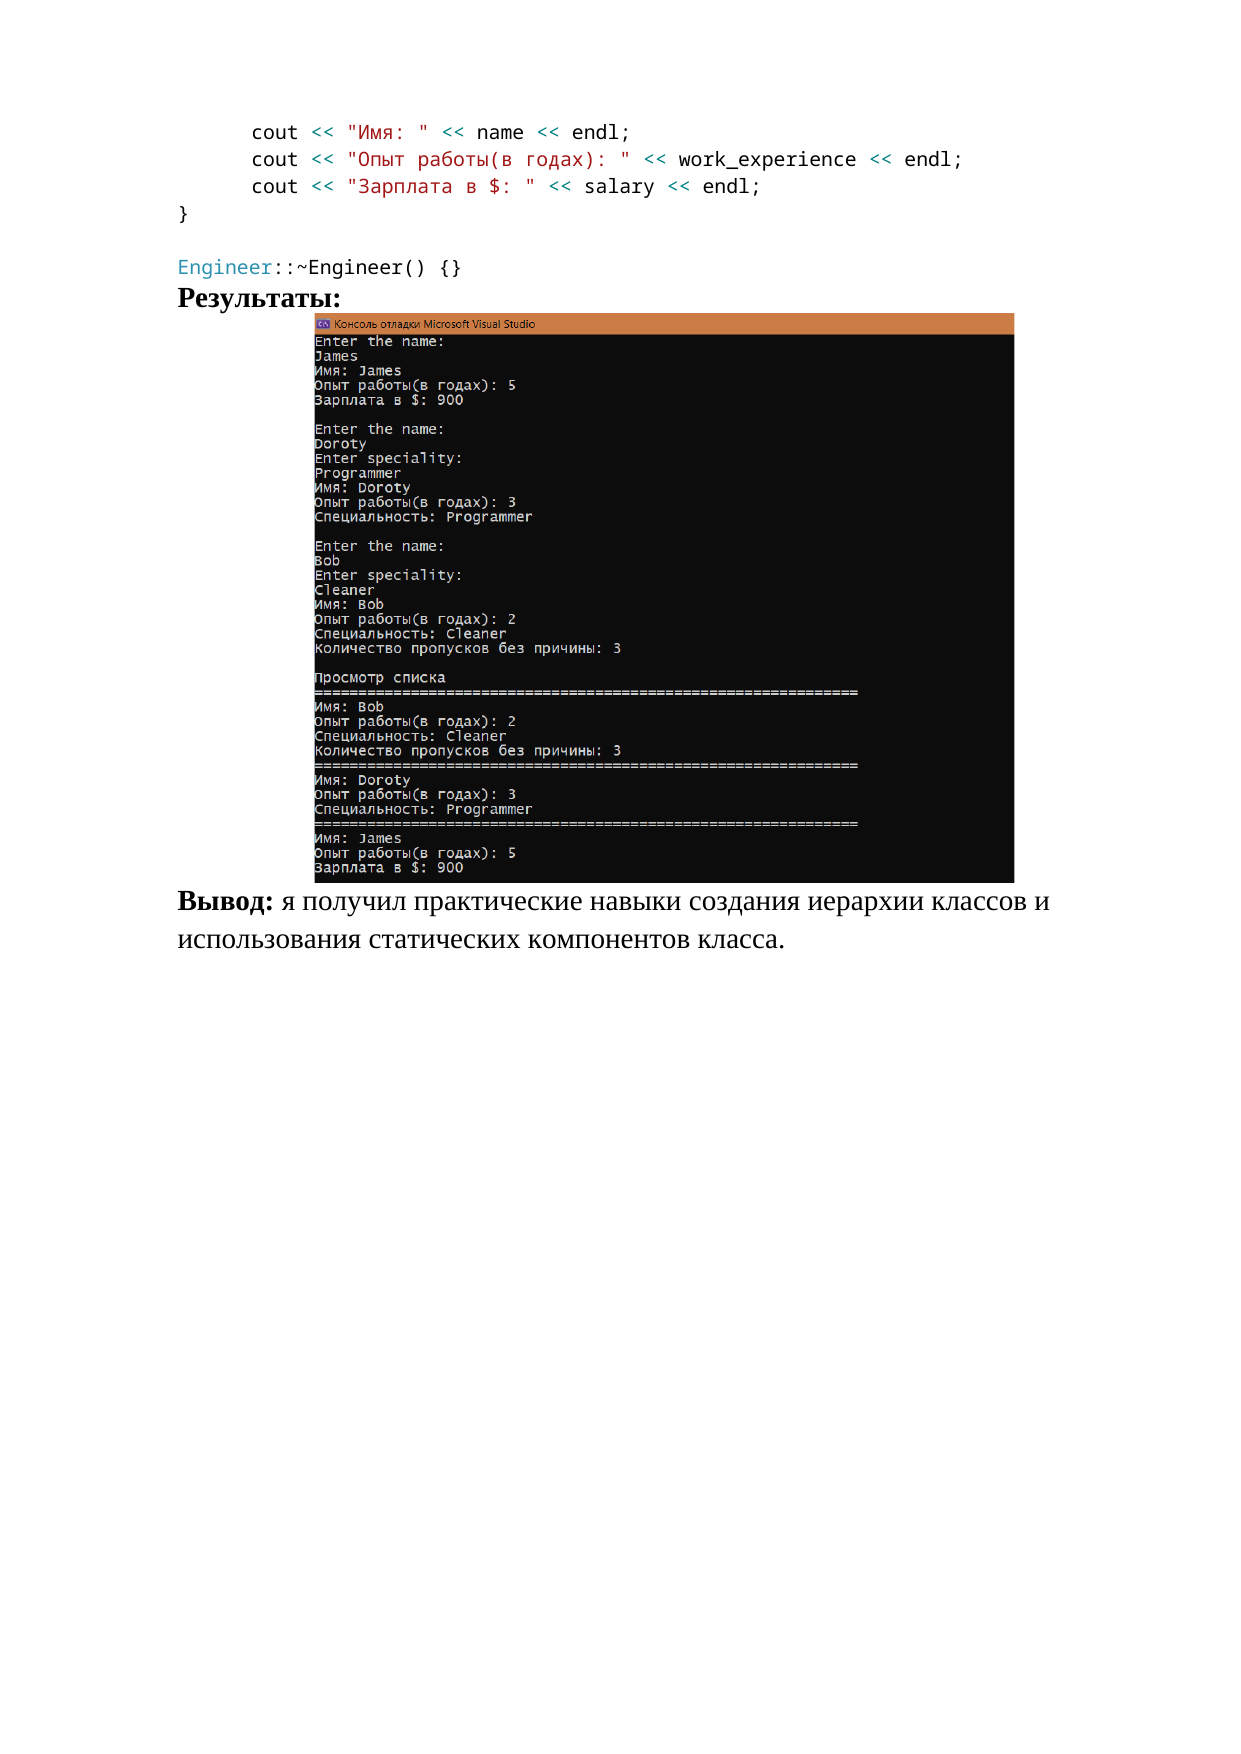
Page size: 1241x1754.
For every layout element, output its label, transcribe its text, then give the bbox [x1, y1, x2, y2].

text cout << "Опыт работы(в годах): " << work_experience << endl; [177, 145, 1152, 172]
picture [314, 313, 1015, 883]
text } [177, 199, 1152, 226]
text Engineer::~Engineer() {} [177, 253, 1152, 280]
text Результаты: [177, 280, 1152, 313]
text cout << "Зарплата в $: " << salary << endl; [177, 172, 1152, 199]
text cout << "Имя: " << name << endl; [177, 118, 1152, 145]
text Вывод: я получил практические навыки создания иерархии классов и использования статических компонентов класса. [177, 883, 1152, 955]
